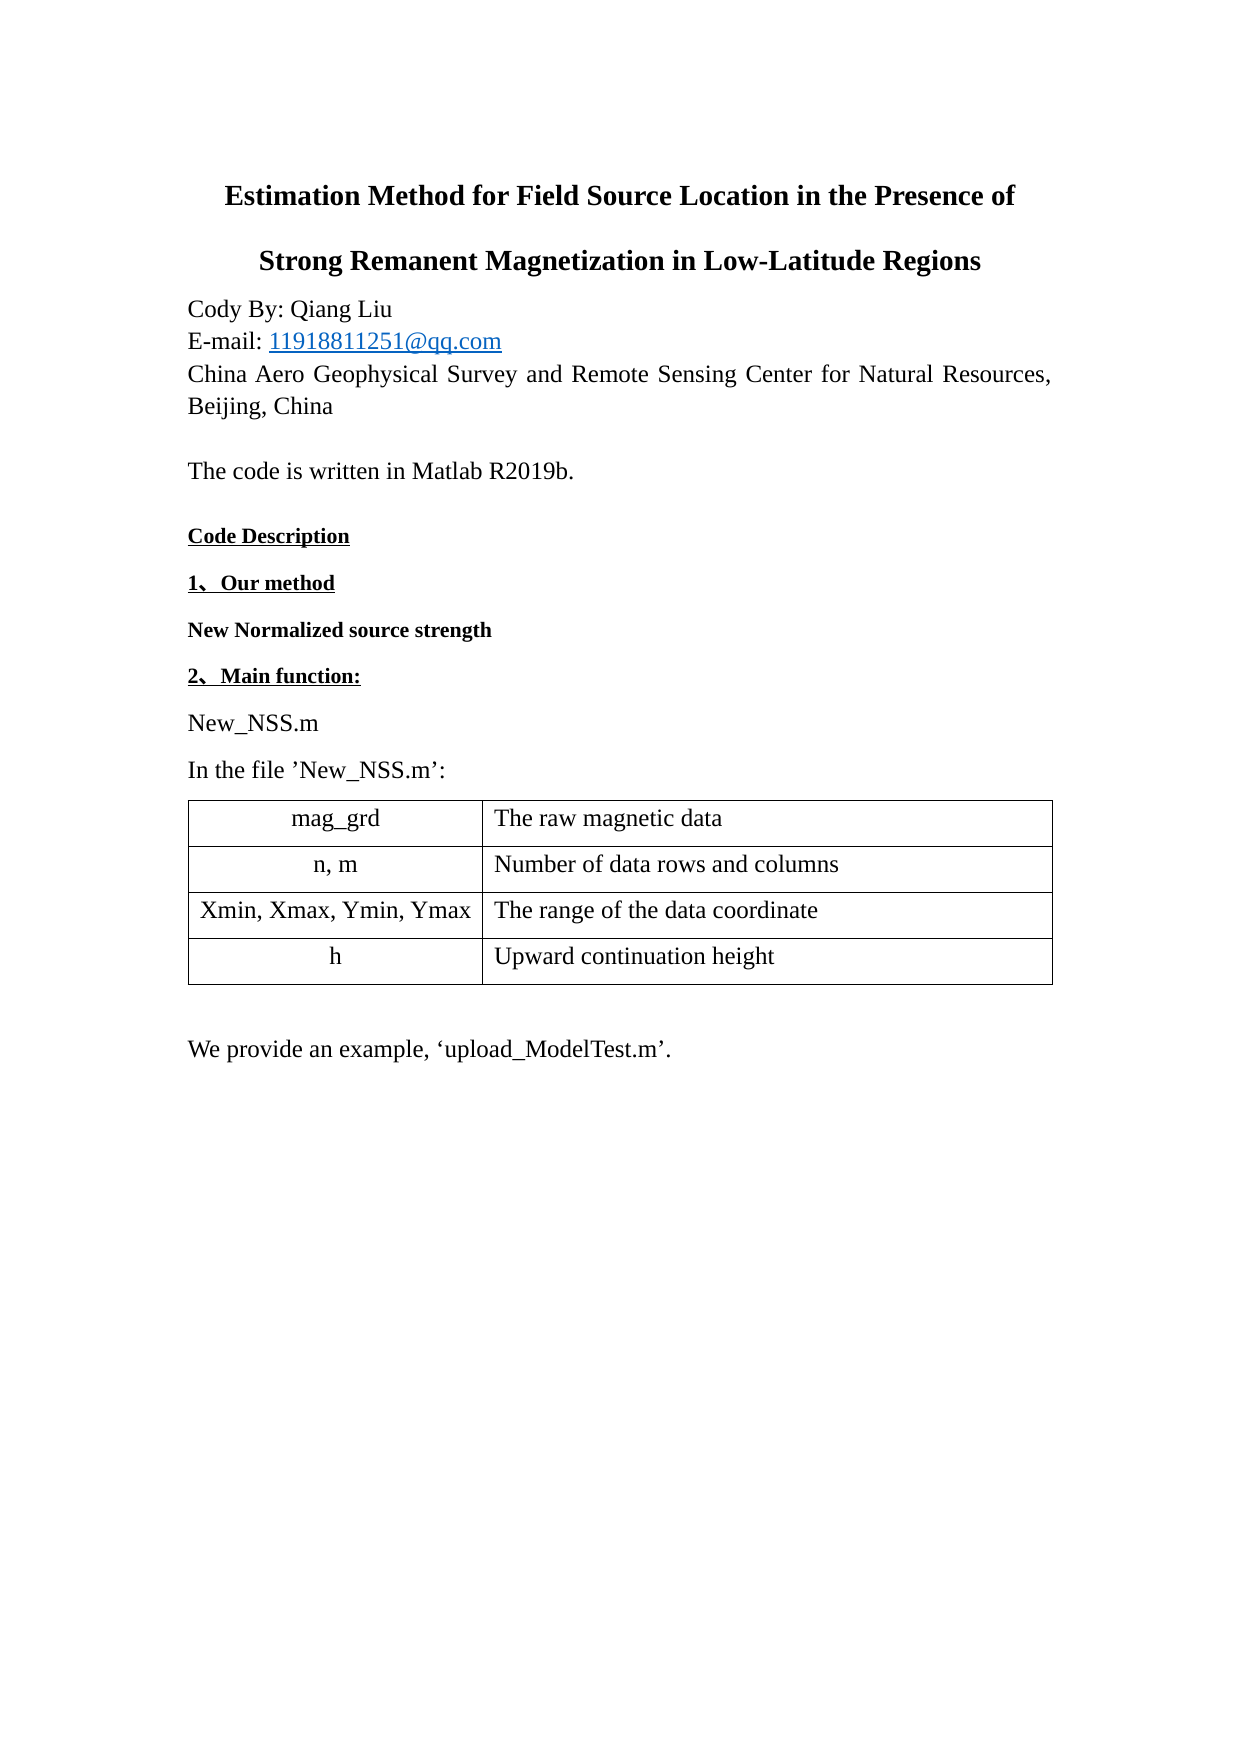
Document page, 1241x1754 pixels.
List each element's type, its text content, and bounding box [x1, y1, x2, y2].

text E-mail: 11918811251@qq.com [187, 324, 1053, 357]
table_cell n, m [189, 847, 482, 892]
text 2、Main function: [187, 658, 1053, 691]
text Estimation Method for Field Source Location in the Presence of Strong Remanent Magnetization in Low-Latitude Regions [187, 162, 1053, 292]
table_header The raw magnetic data [483, 801, 1052, 846]
table_header mag_grd [189, 801, 482, 846]
text New_NSS.m [187, 706, 1053, 739]
table_cell The range of the data coordinate [483, 893, 1052, 938]
text 1、Our method [187, 564, 1053, 597]
table_cell Number of data rows and columns [483, 847, 1052, 892]
text The code is written in Matlab R2019b. [187, 454, 1053, 487]
text Code Description [187, 519, 1053, 552]
text In the file ’New_NSS.m’: [187, 753, 1053, 786]
text China Aero Geophysical Survey and Remote Sensing Center for Natural Resources, Beijing, China [187, 357, 1053, 422]
table_cell Xmin, Xmax, Ymin, Ymax [189, 893, 482, 938]
table_cell Upward continuation height [483, 939, 1052, 984]
text Cody By: Qiang Liu [187, 292, 1053, 324]
table_cell h [189, 939, 482, 984]
text We provide an example, ‘upload_ModelTest.m’. [187, 1032, 1053, 1065]
text New Normalized source strength [187, 613, 1053, 645]
